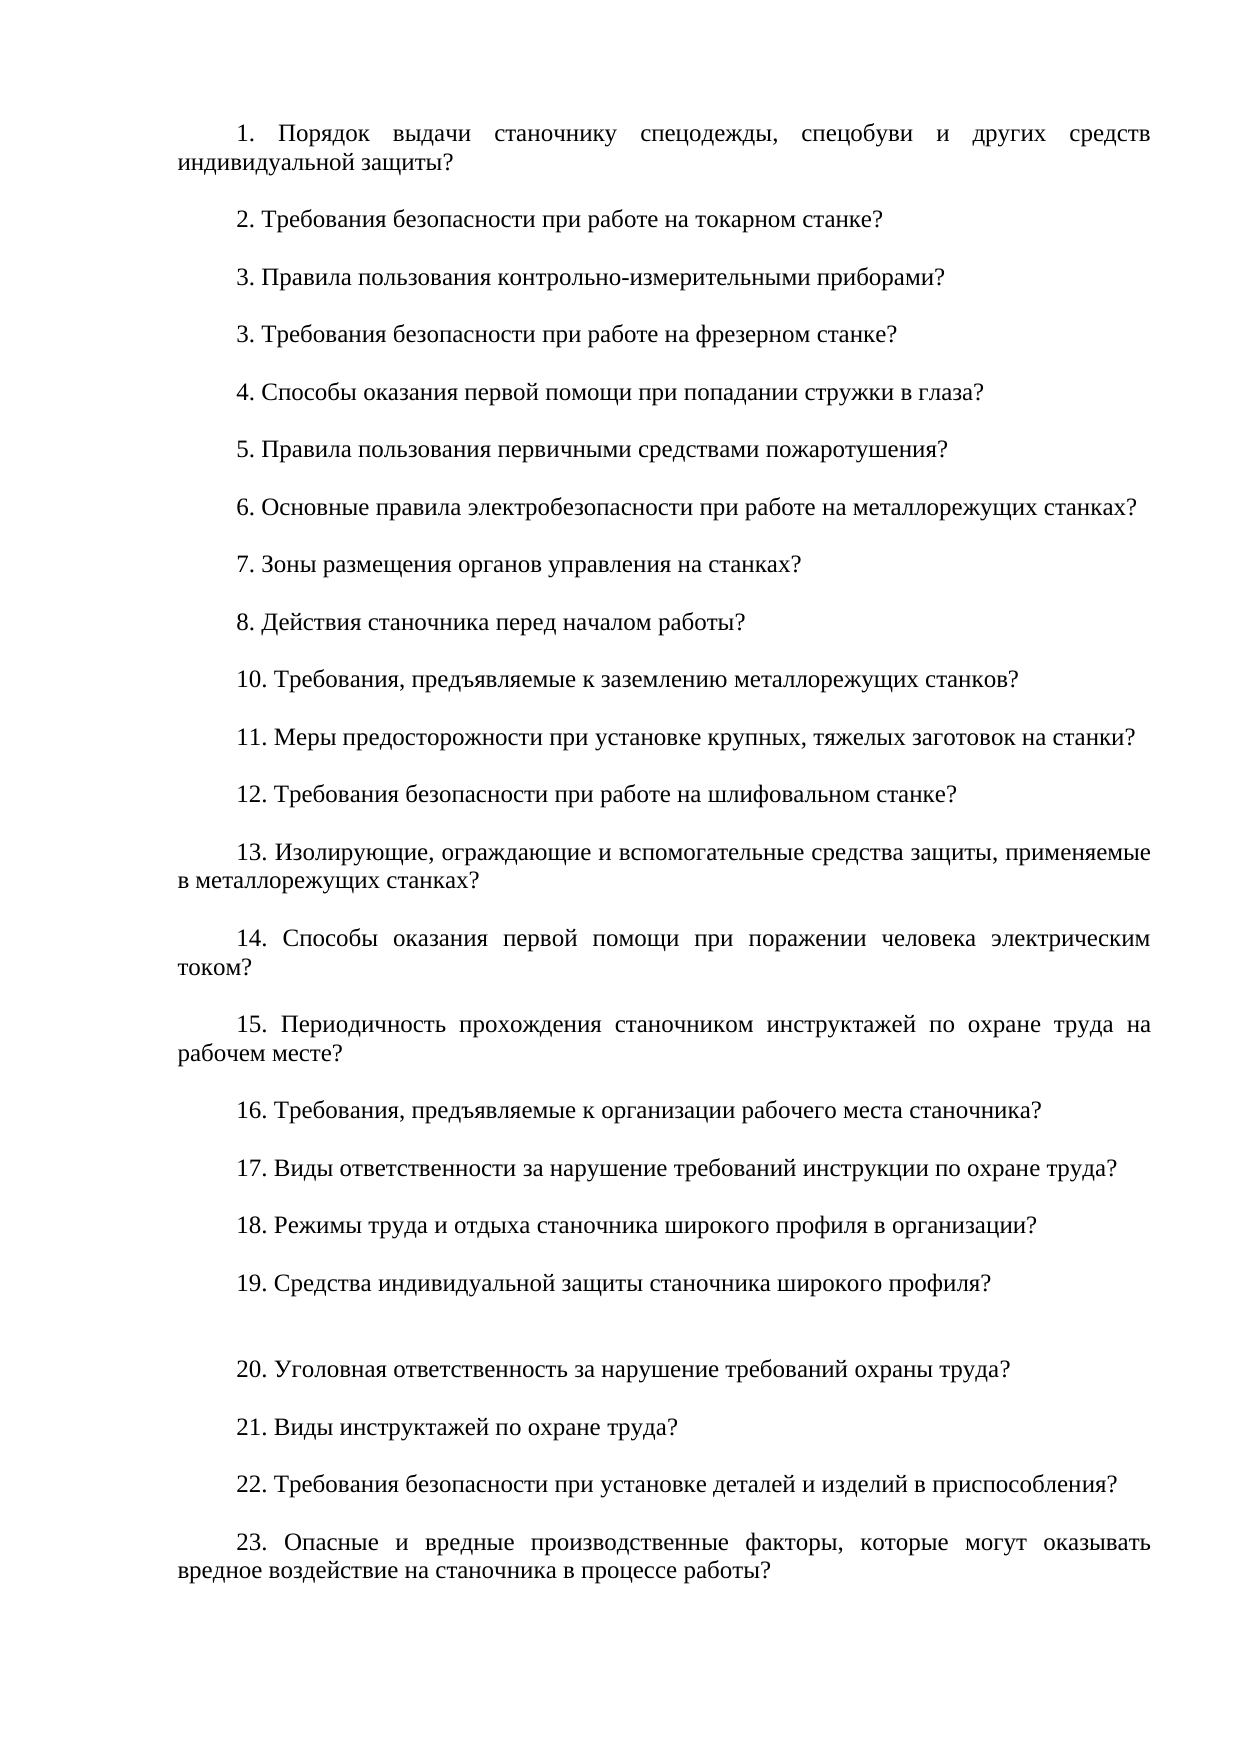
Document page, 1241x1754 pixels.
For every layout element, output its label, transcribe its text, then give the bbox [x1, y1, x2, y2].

text 2. Требования безопасности при работе на токарном станке? [177, 204, 1152, 233]
text 15. Периодичность прохождения станочником инструктажей по охране труда на рабочем месте? [177, 1009, 1152, 1067]
text 3. Требования безопасности при работе на фрезерном станке? [177, 319, 1152, 348]
text 18. Режимы труда и отдыха станочника широкого профиля в организации? [177, 1211, 1152, 1239]
text 7. Зоны размещения органов управления на станках? [177, 549, 1152, 578]
text 16. Требования, предъявляемые к организации рабочего места станочника? [177, 1096, 1152, 1124]
text 19. Средства индивидуальной защиты станочника широкого профиля? [177, 1268, 1152, 1297]
text 1. Порядок выдачи станочнику спецодежды, спецобуви и других средств индивидуальной защиты? [177, 118, 1152, 176]
text 21. Виды инструктажей по охране труда? [177, 1412, 1152, 1441]
text 4. Способы оказания первой помощи при попадании стружки в глаза? [177, 377, 1152, 406]
text 12. Требования безопасности при работе на шлифовальном станке? [177, 779, 1152, 808]
text 14. Способы оказания первой помощи при поражении человека электрическим током? [177, 923, 1152, 981]
text 6. Основные правила электробезопасности при работе на металлорежущих станках? [177, 492, 1152, 521]
text 20. Уголовная ответственность за нарушение требований охраны труда? [177, 1354, 1152, 1383]
text 11. Меры предосторожности при установке крупных, тяжелых заготовок на станки? [177, 722, 1152, 751]
text 13. Изолирующие, ограждающие и вспомогательные средства защиты, применяемые в металлорежущих станках? [177, 837, 1152, 894]
text 5. Правила пользования первичными средствами пожаротушения? [177, 434, 1152, 463]
text 17. Виды ответственности за нарушение требований инструкции по охране труда? [177, 1153, 1152, 1182]
text 23. Опасные и вредные производственные факторы, которые могут оказывать вредное воздействие на станочника в процессе работы? [177, 1527, 1152, 1584]
text 8. Действия станочника перед началом работы? [177, 607, 1152, 636]
text 3. Правила пользования контрольно-измерительными приборами? [177, 262, 1152, 291]
text 10. Требования, предъявляемые к заземлению металлорежущих станков? [177, 664, 1152, 693]
text 22. Требования безопасности при установке деталей и изделий в приспособления? [177, 1469, 1152, 1498]
